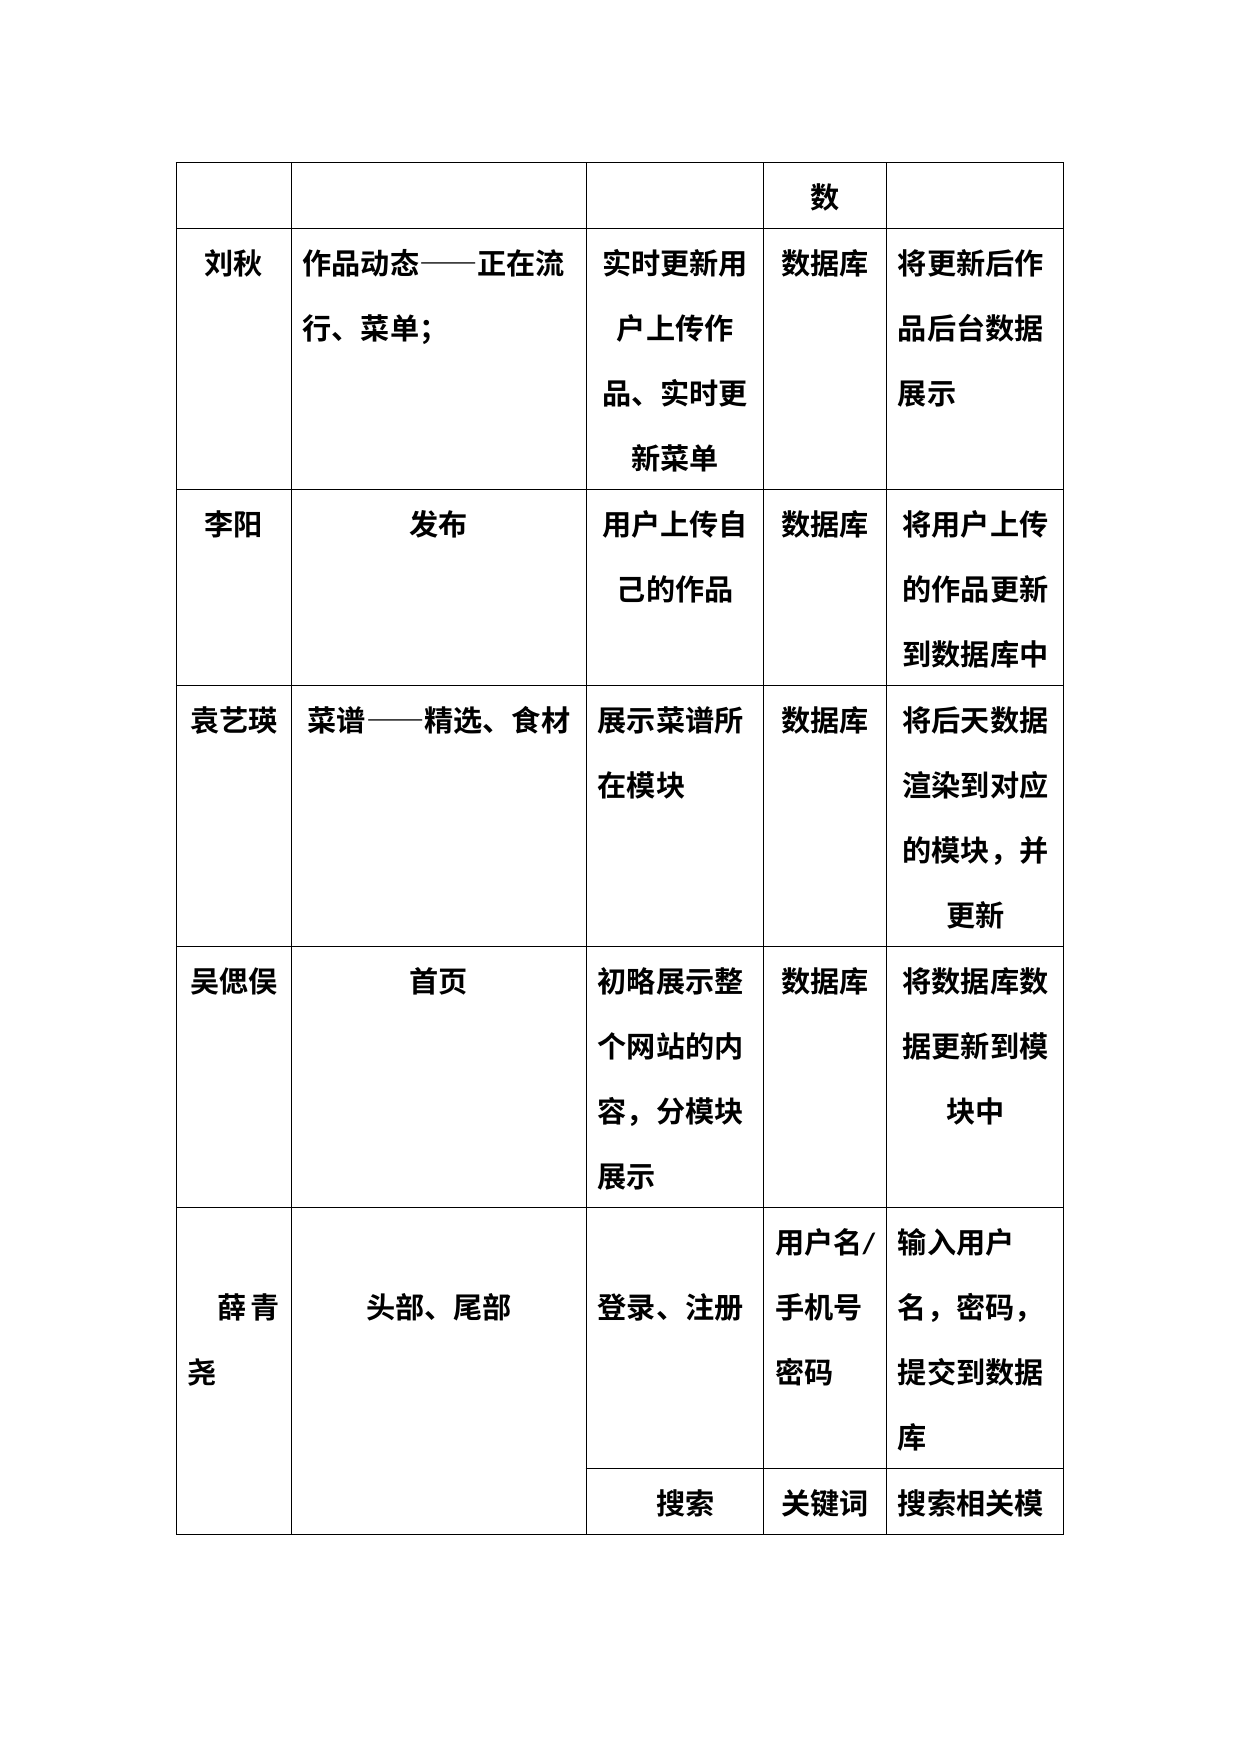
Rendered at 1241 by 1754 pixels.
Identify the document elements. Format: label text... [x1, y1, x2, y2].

table_cell 薛青尧 [177, 1208, 291, 1534]
table_cell 李阳 [177, 490, 291, 685]
table_cell 菜谱——精选、食材 [292, 686, 586, 946]
table_cell 初略展示整个网站的内容，分模块展示 [587, 947, 763, 1207]
table_cell 作品动态——正在流行、菜单； [292, 229, 586, 489]
table_header 页面参数 [764, 163, 886, 228]
table_cell 用户名/手机号 密码 [764, 1208, 886, 1468]
table_cell 将后天数据渲染到对应的模块，并更新 [887, 686, 1063, 946]
table_cell 数据库 [764, 947, 886, 1207]
table_header 负责模块 [292, 163, 586, 228]
table_cell 展示菜谱所在模块 [587, 686, 763, 946]
table_header [177, 163, 291, 228]
table_cell 搜索 [587, 1469, 763, 1534]
table_cell 将用户上传的作品更新到数据库中 [887, 490, 1063, 685]
table_cell 数据库 [764, 229, 886, 489]
table_cell 将数据库数据更新到模块中 [887, 947, 1063, 1207]
table_cell 吴偲俣 [177, 947, 291, 1207]
table_cell 搜索相关模块 [887, 1469, 1063, 1534]
table_cell 刘秋 [177, 229, 291, 489]
table_cell 数据库 [764, 686, 886, 946]
table_cell 首页 [292, 947, 586, 1207]
table_cell 登录、注册 [587, 1208, 763, 1468]
table_cell 将更新后作品后台数据展示 [887, 229, 1063, 489]
table_cell 输入用户名，密码，提交到数据库 [887, 1208, 1063, 1468]
table_header 主要功能 [587, 163, 763, 228]
table_cell 头部、尾部 [292, 1208, 586, 1534]
table_cell 用户上传自己的作品 [587, 490, 763, 685]
table_header 功能描述 [887, 163, 1063, 228]
table_cell 实时更新用户上传作品、实时更新菜单 [587, 229, 763, 489]
table_cell 袁艺瑛 [177, 686, 291, 946]
table_cell 关键词 [764, 1469, 886, 1534]
table_cell 数据库 [764, 490, 886, 685]
table_cell 发布 [292, 490, 586, 685]
